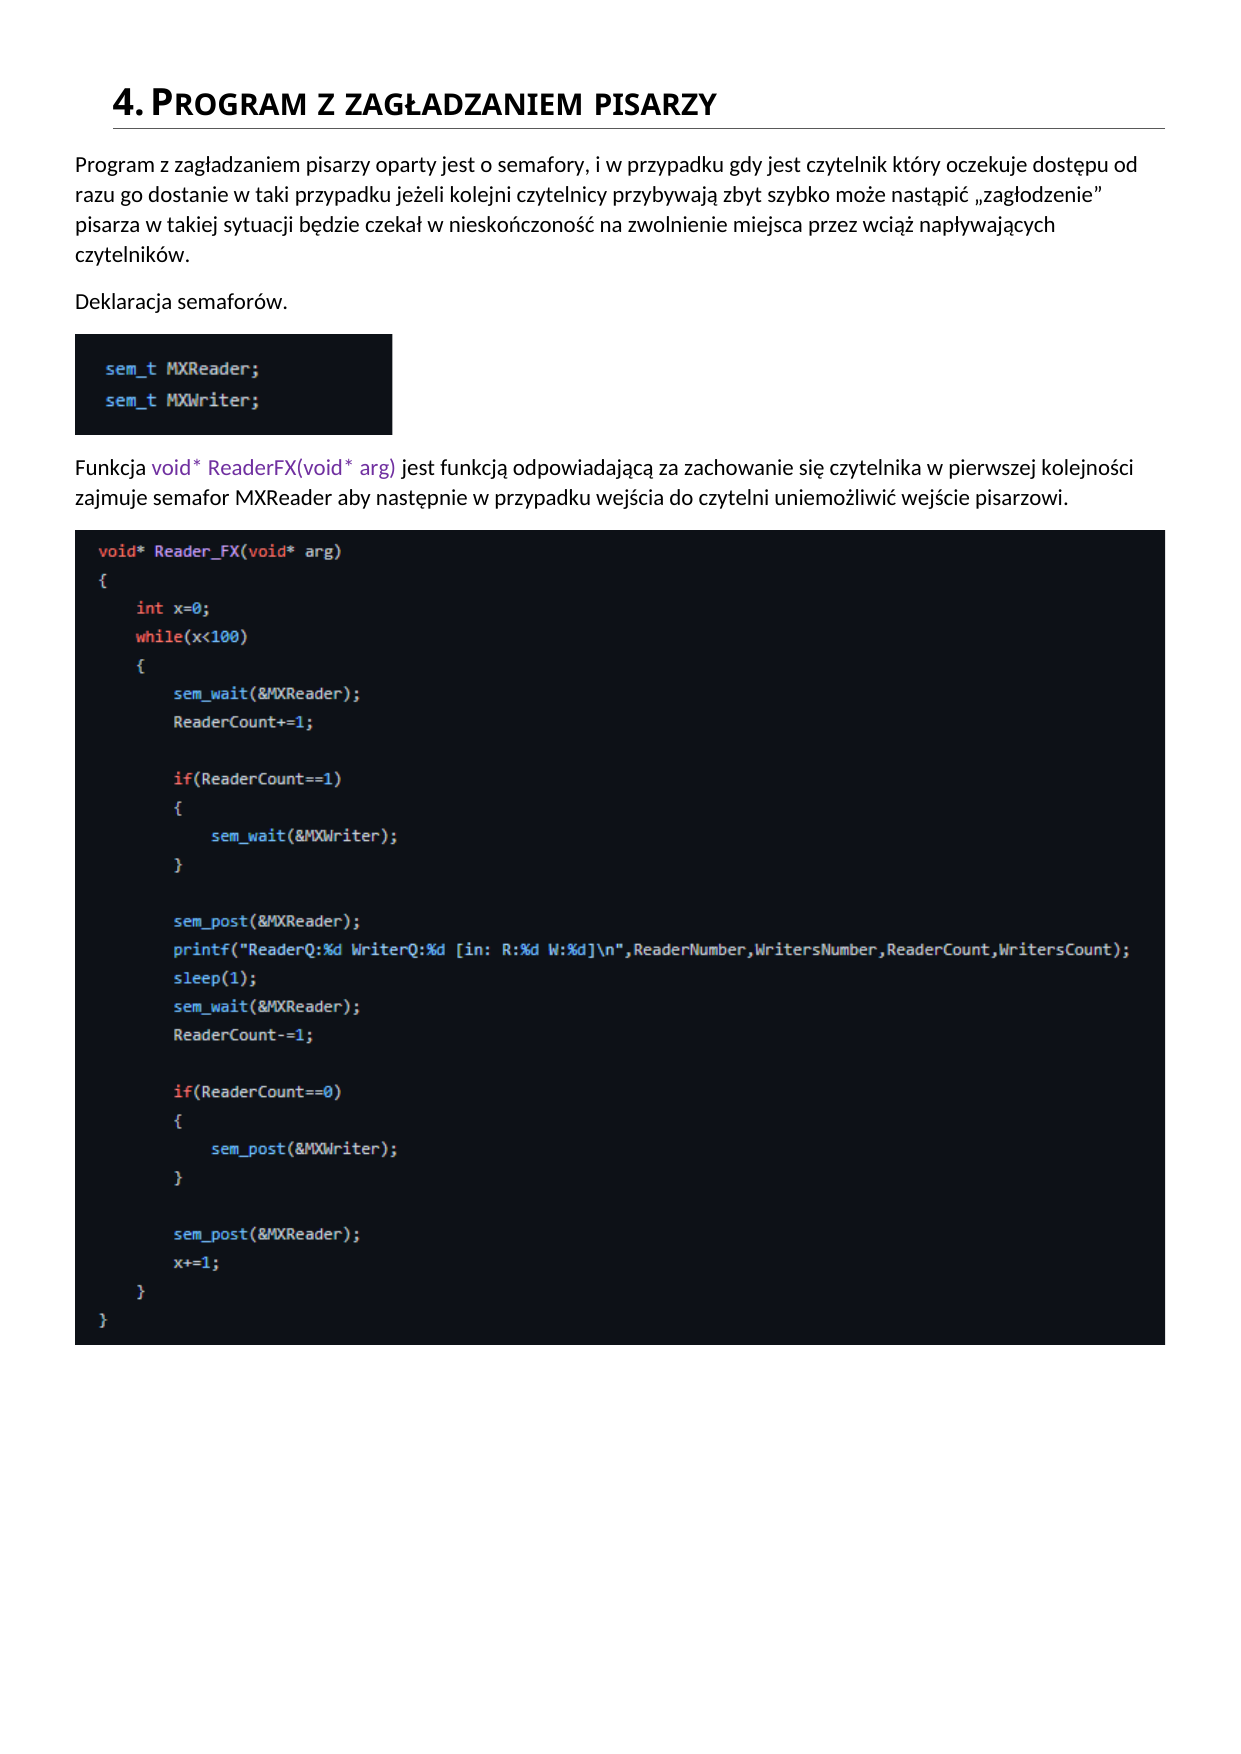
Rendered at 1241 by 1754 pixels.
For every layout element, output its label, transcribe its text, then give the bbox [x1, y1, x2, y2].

text Deklaracja semaforów. [75, 287, 1165, 315]
picture [75, 334, 393, 435]
text Funkcja void* ReaderFX(void* arg) jest funkcją odpowiadającą za zachowanie się czytelnika w pierwszej kolejności zajmuje semafor MXReader aby następnie w przypadku wejścia do czytelni uniemożliwić wejście pisarzowi. [75, 453, 1165, 511]
subtitle Program z zagładzaniem pisarzy [112, 75, 1165, 129]
picture [75, 530, 1166, 1345]
text Program z zagładzaniem pisarzy oparty jest o semafory, i w przypadku gdy jest czytelnik który oczekuje dostępu od razu go dostanie w taki przypadku jeżeli kolejni czytelnicy przybywają zbyt szybko może nastąpić „zagłodzenie” pisarza w takiej sytuacji będzie czekał w nieskończoność na zwolnienie miejsca przez wciąż napływających czytelników. [75, 150, 1165, 268]
